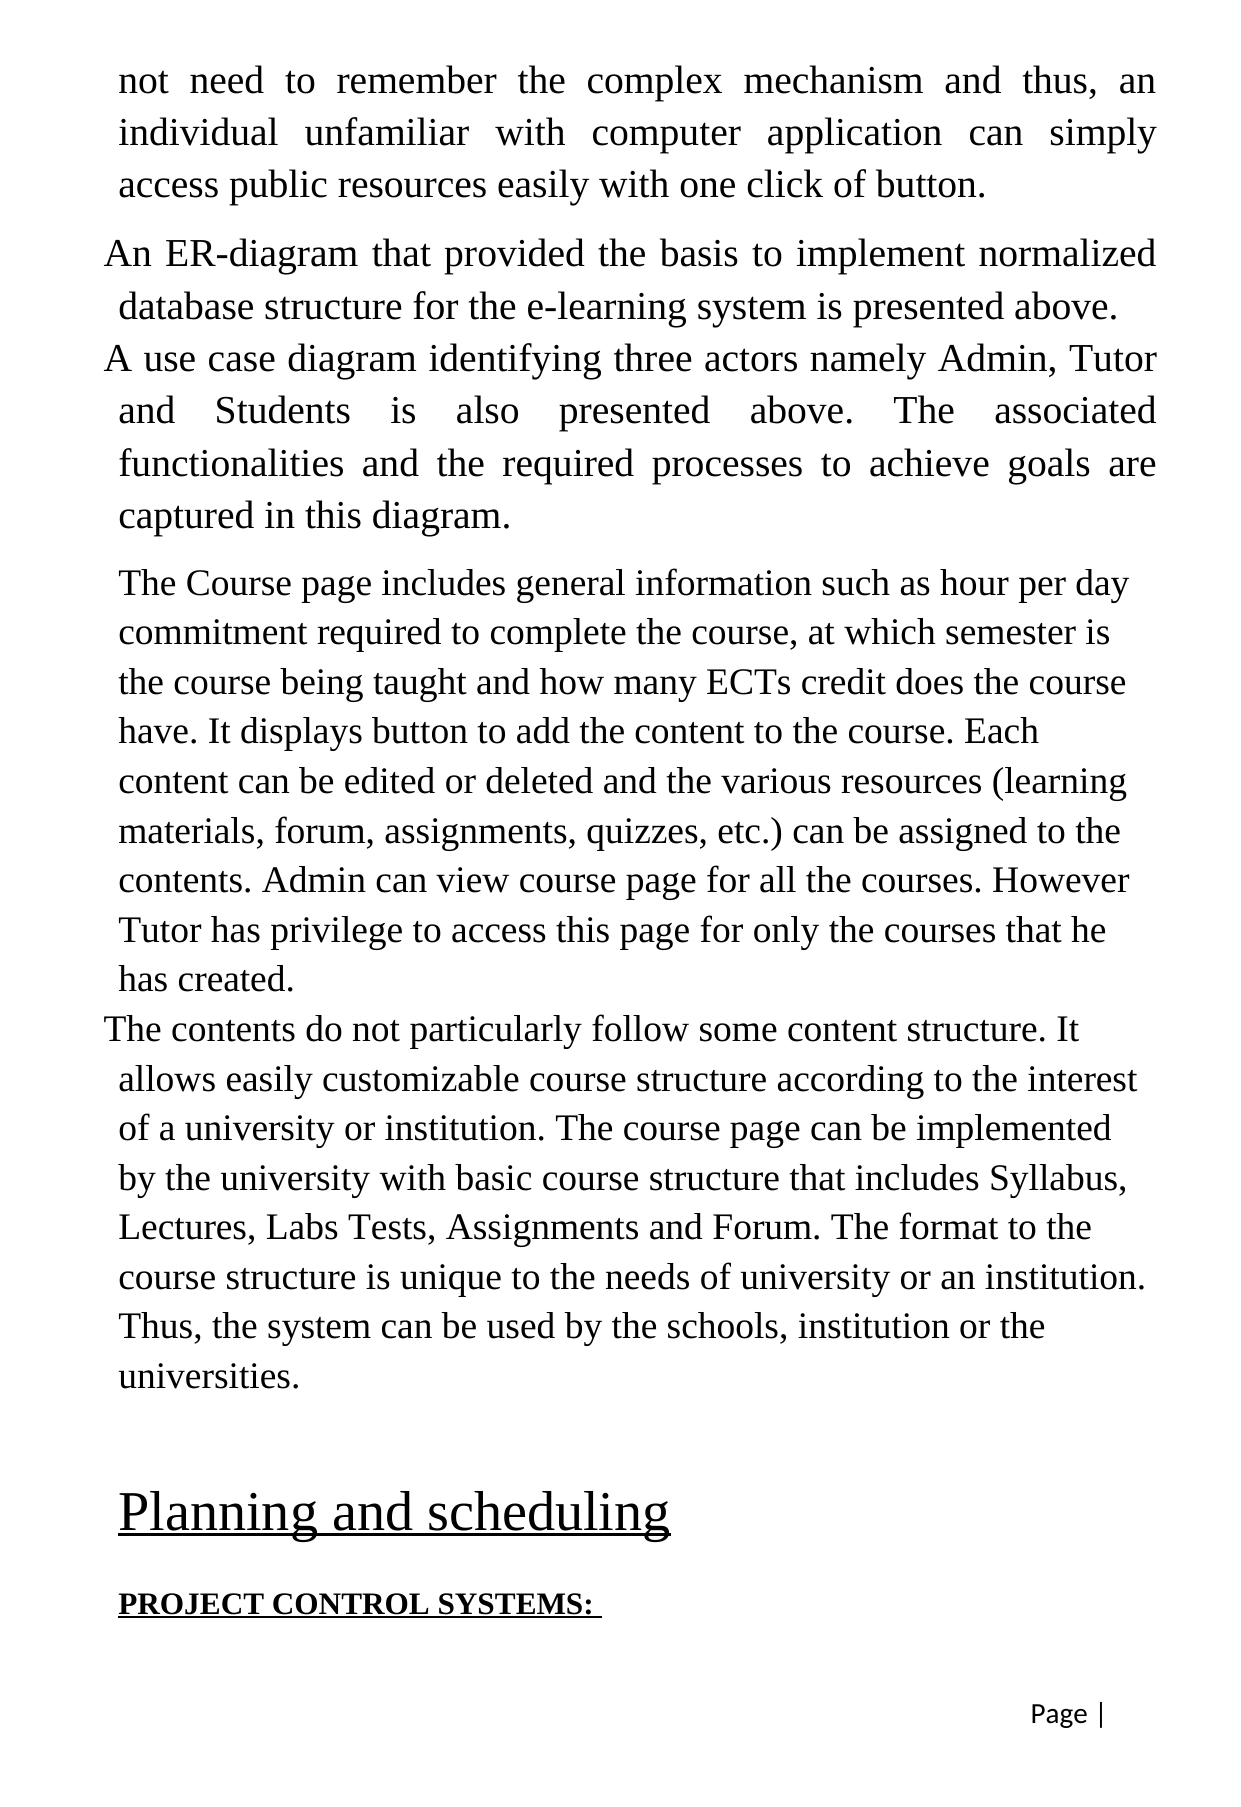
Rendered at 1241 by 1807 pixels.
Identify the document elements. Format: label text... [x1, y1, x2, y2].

text An ER-diagram that provided the basis to implement normalized database structure for the e-learning system is presented above. [103, 230, 1158, 328]
text The contents do not particularly follow some content structure. It allows easily customizable course structure according to the interest of a university or institution. The course page can be implemented by the university with basic course structure that includes Syllabus, Lectures, Labs Tests, Assignments and Forum. The format to the course structure is unique to the needs of university or an institution. Thus, the system can be used by the schools, institution or the universities. [103, 1006, 1153, 1397]
text Planning and scheduling [118, 1477, 1153, 1542]
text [118, 56, 1158, 206]
text PROJECT CONTROL SYSTEMS: [118, 1585, 1153, 1621]
text A use case diagram identifying three actors namely Admin, Tutor and Students is also presented above. The associated functionalities and the required processes to achieve goals are captured in this diagram. [103, 334, 1158, 537]
text The Course page includes general information such as hour per day commitment required to complete the course, at which semester is the course being taught and how many ECTs credit does the course have. It displays button to add the content to the course. Each content can be edited or deleted and the various resources (learning materials, forum, assignments, quizzes, etc.) can be assigned to the contents. Admin can view course page for all the courses. However Tutor has privilege to access this page for only the courses that he has created. [118, 560, 1153, 1000]
